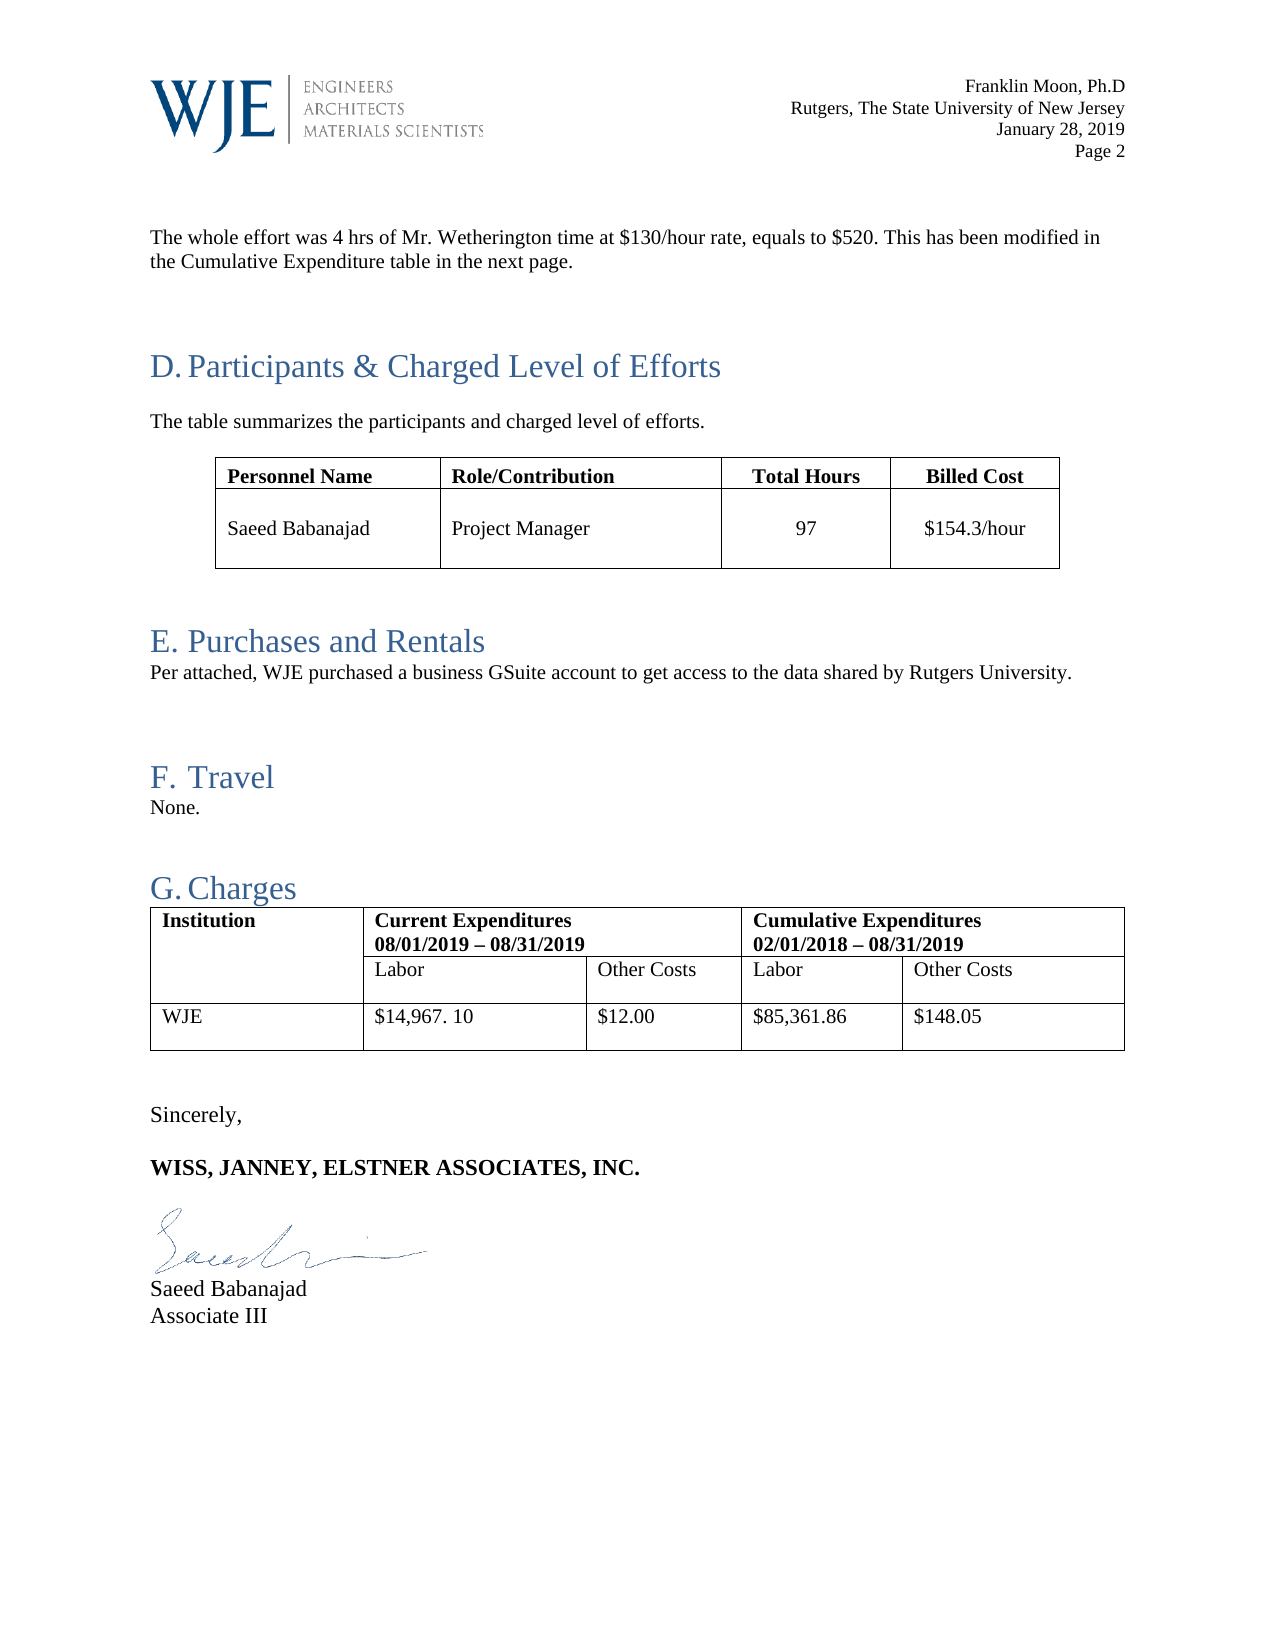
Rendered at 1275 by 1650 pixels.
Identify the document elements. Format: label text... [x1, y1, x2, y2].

text None. [150, 795, 1125, 819]
table_header Total Hours [722, 458, 890, 488]
text Saeed Babanajad [150, 1276, 1125, 1302]
table_cell WJE [151, 1004, 363, 1050]
table_cell Other Costs [903, 957, 1124, 1003]
table_cell 97 [722, 489, 890, 568]
table_cell Labor [364, 957, 586, 1003]
table_cell Other Costs [587, 957, 741, 1003]
table_cell $148.05 [903, 1004, 1124, 1050]
table_header Personnel Name [216, 458, 440, 488]
table_cell Project Manager [441, 489, 721, 568]
text Wiss, Janney, Elstner Associates, Inc. [150, 1154, 1125, 1180]
text Sincerely, [150, 1101, 1125, 1128]
table_header Cumulative Expenditures 02/01/2018 – 08/31/2019 [742, 908, 1124, 956]
table_header Current Expenditures 08/01/2019 – 08/31/2019 [364, 908, 741, 956]
text Associate III [150, 1302, 1125, 1328]
table_header Billed Cost [891, 458, 1059, 488]
table_header Role/Contribution [441, 458, 721, 488]
table_cell Labor [742, 957, 902, 1003]
table_cell $154.3/hour [891, 489, 1059, 568]
subtitle Purchases and Rentals [150, 621, 1125, 660]
table_cell Saeed Babanajad [216, 489, 440, 568]
subtitle Travel [150, 757, 1125, 795]
picture [150, 1206, 429, 1276]
table_cell $85,361.86 [742, 1004, 902, 1050]
text Per attached, WJE purchased a business GSuite account to get access to the data shared by Rutgers University. [150, 660, 1125, 684]
subtitle Charges [150, 868, 1125, 907]
table_cell $12.00 [587, 1004, 741, 1050]
table_cell $14,967. 10 [364, 1004, 586, 1050]
picture [150, 75, 483, 153]
table_header Institution [151, 908, 363, 1003]
subtitle Participants & Charged Level of Efforts [150, 346, 1125, 384]
text The table summarizes the participants and charged level of efforts. [150, 409, 1125, 433]
